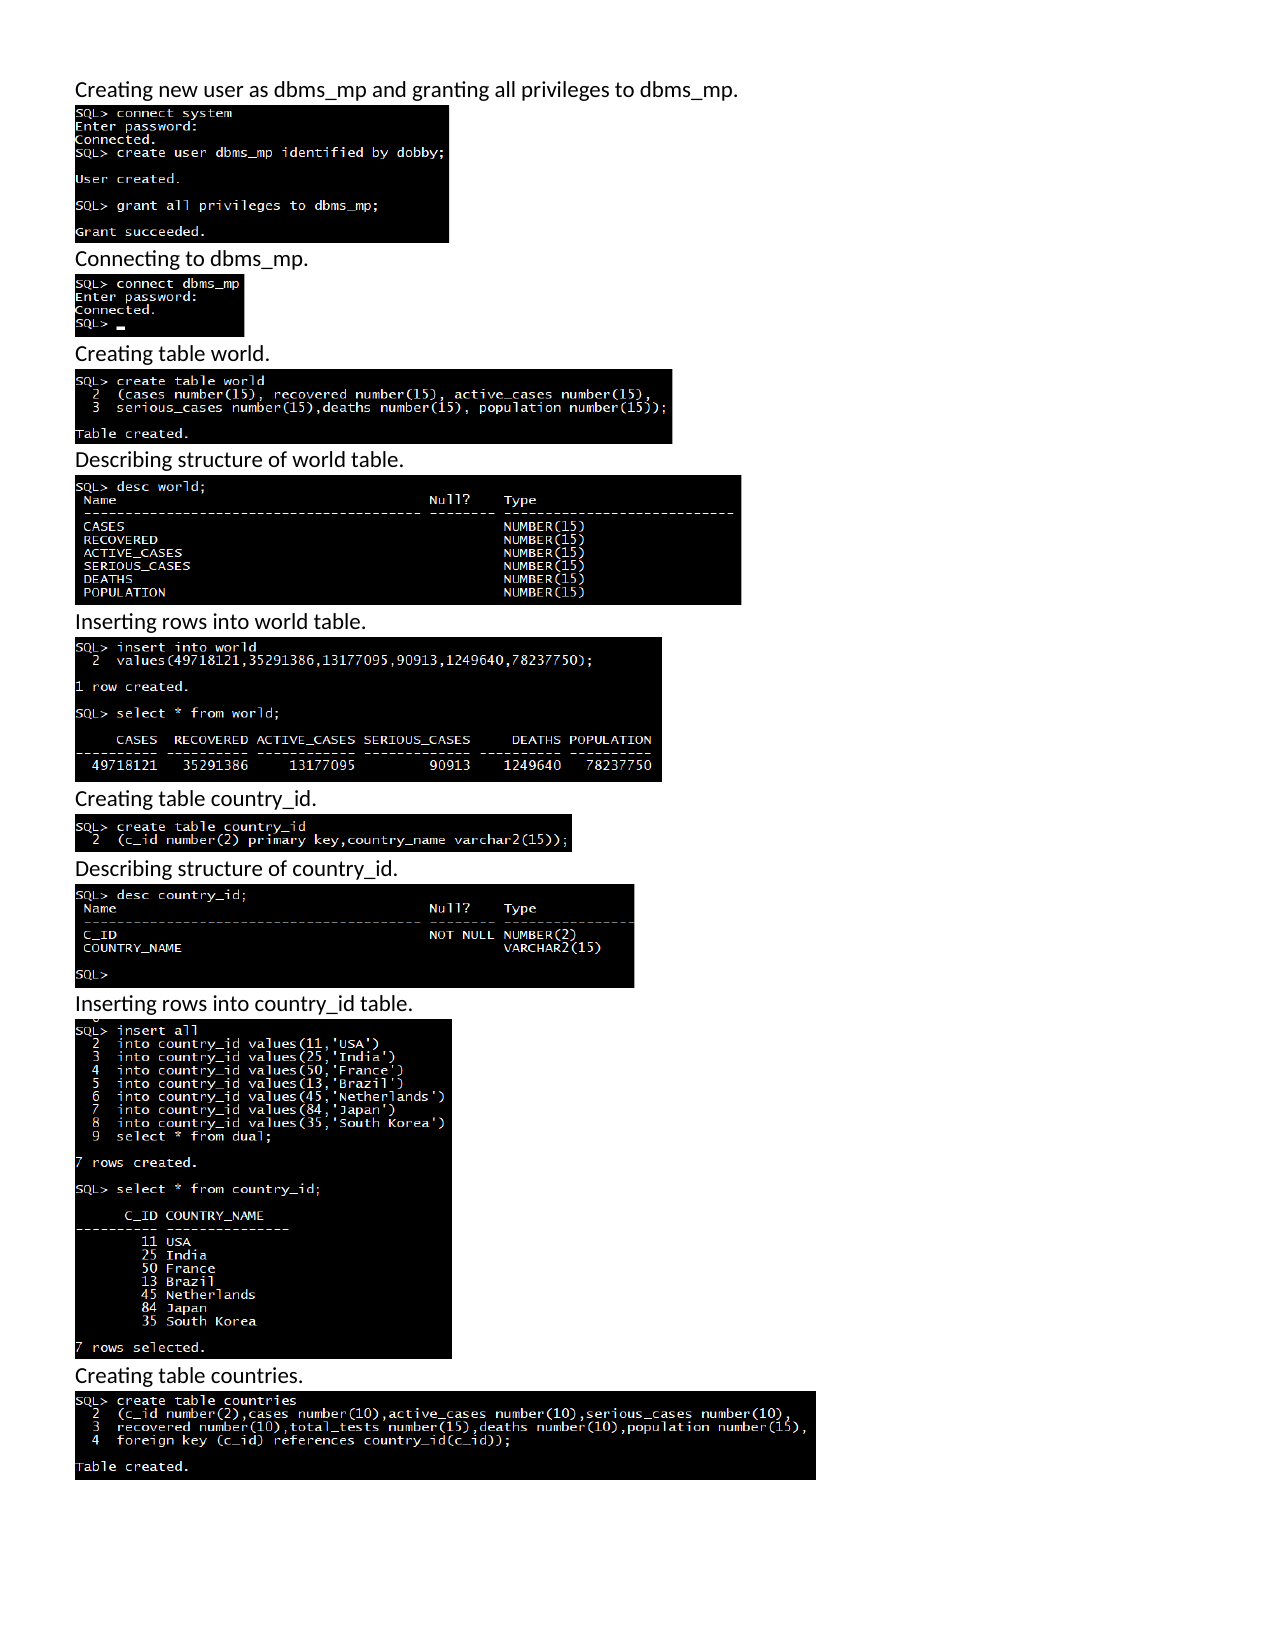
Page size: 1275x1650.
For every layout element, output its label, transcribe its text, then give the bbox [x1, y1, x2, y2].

text Creating table country_id. [75, 784, 1200, 812]
text Describing structure of world table. [75, 446, 1200, 474]
text Creating table world. [75, 339, 1200, 367]
picture [75, 105, 450, 243]
picture [75, 1019, 452, 1359]
picture [75, 369, 673, 444]
text Inserting rows into country_id table. [75, 989, 1200, 1017]
picture [75, 1391, 816, 1480]
text Creating table countries. [75, 1361, 1200, 1389]
picture [75, 475, 742, 605]
text Inserting rows into world table. [75, 607, 1200, 635]
text Describing structure of country_id. [75, 854, 1200, 882]
picture [75, 637, 662, 782]
text Connecting to dbms_mp. [75, 244, 1200, 272]
picture [75, 814, 572, 852]
picture [75, 274, 245, 337]
text Creating new user as dbms_mp and granting all privileges to dbms_mp. [75, 75, 1200, 103]
picture [75, 884, 635, 988]
